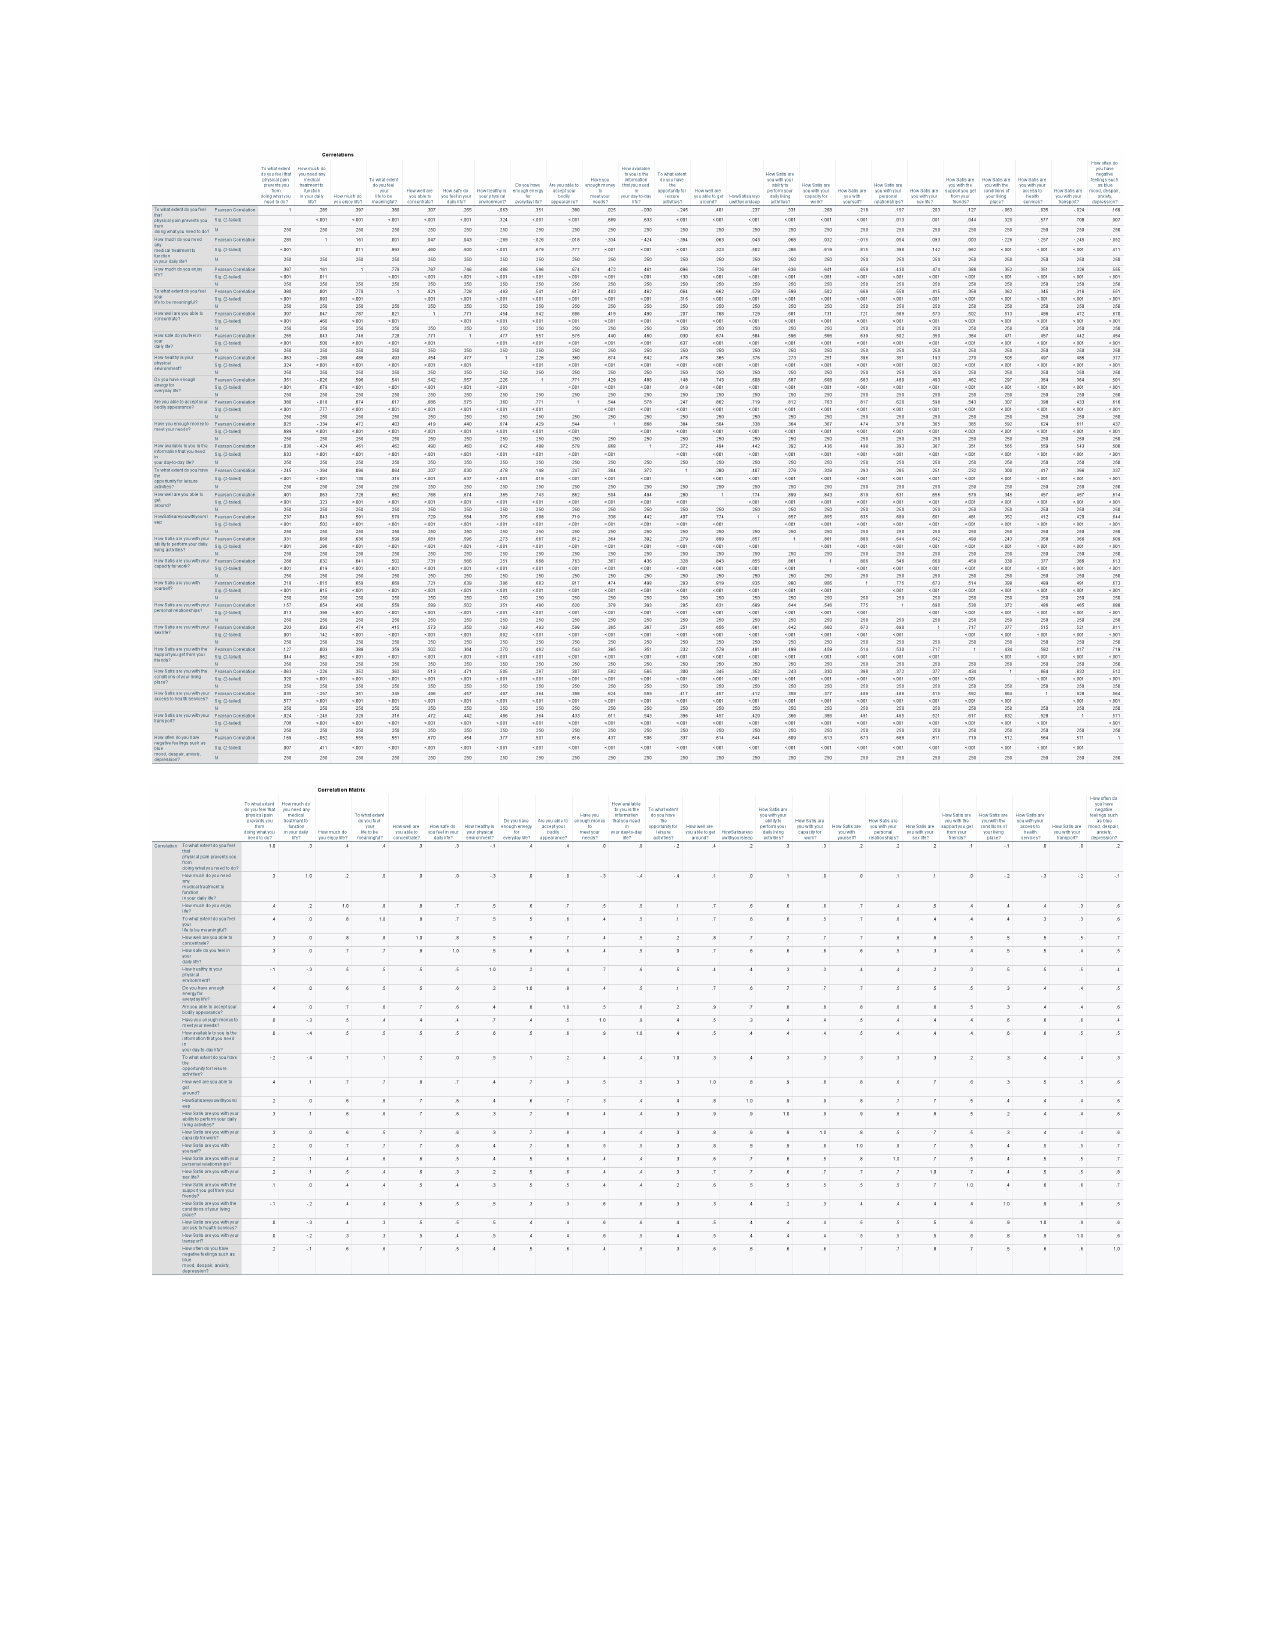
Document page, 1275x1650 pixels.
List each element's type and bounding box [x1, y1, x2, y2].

picture [150, 784, 1125, 1276]
picture [150, 150, 1125, 766]
